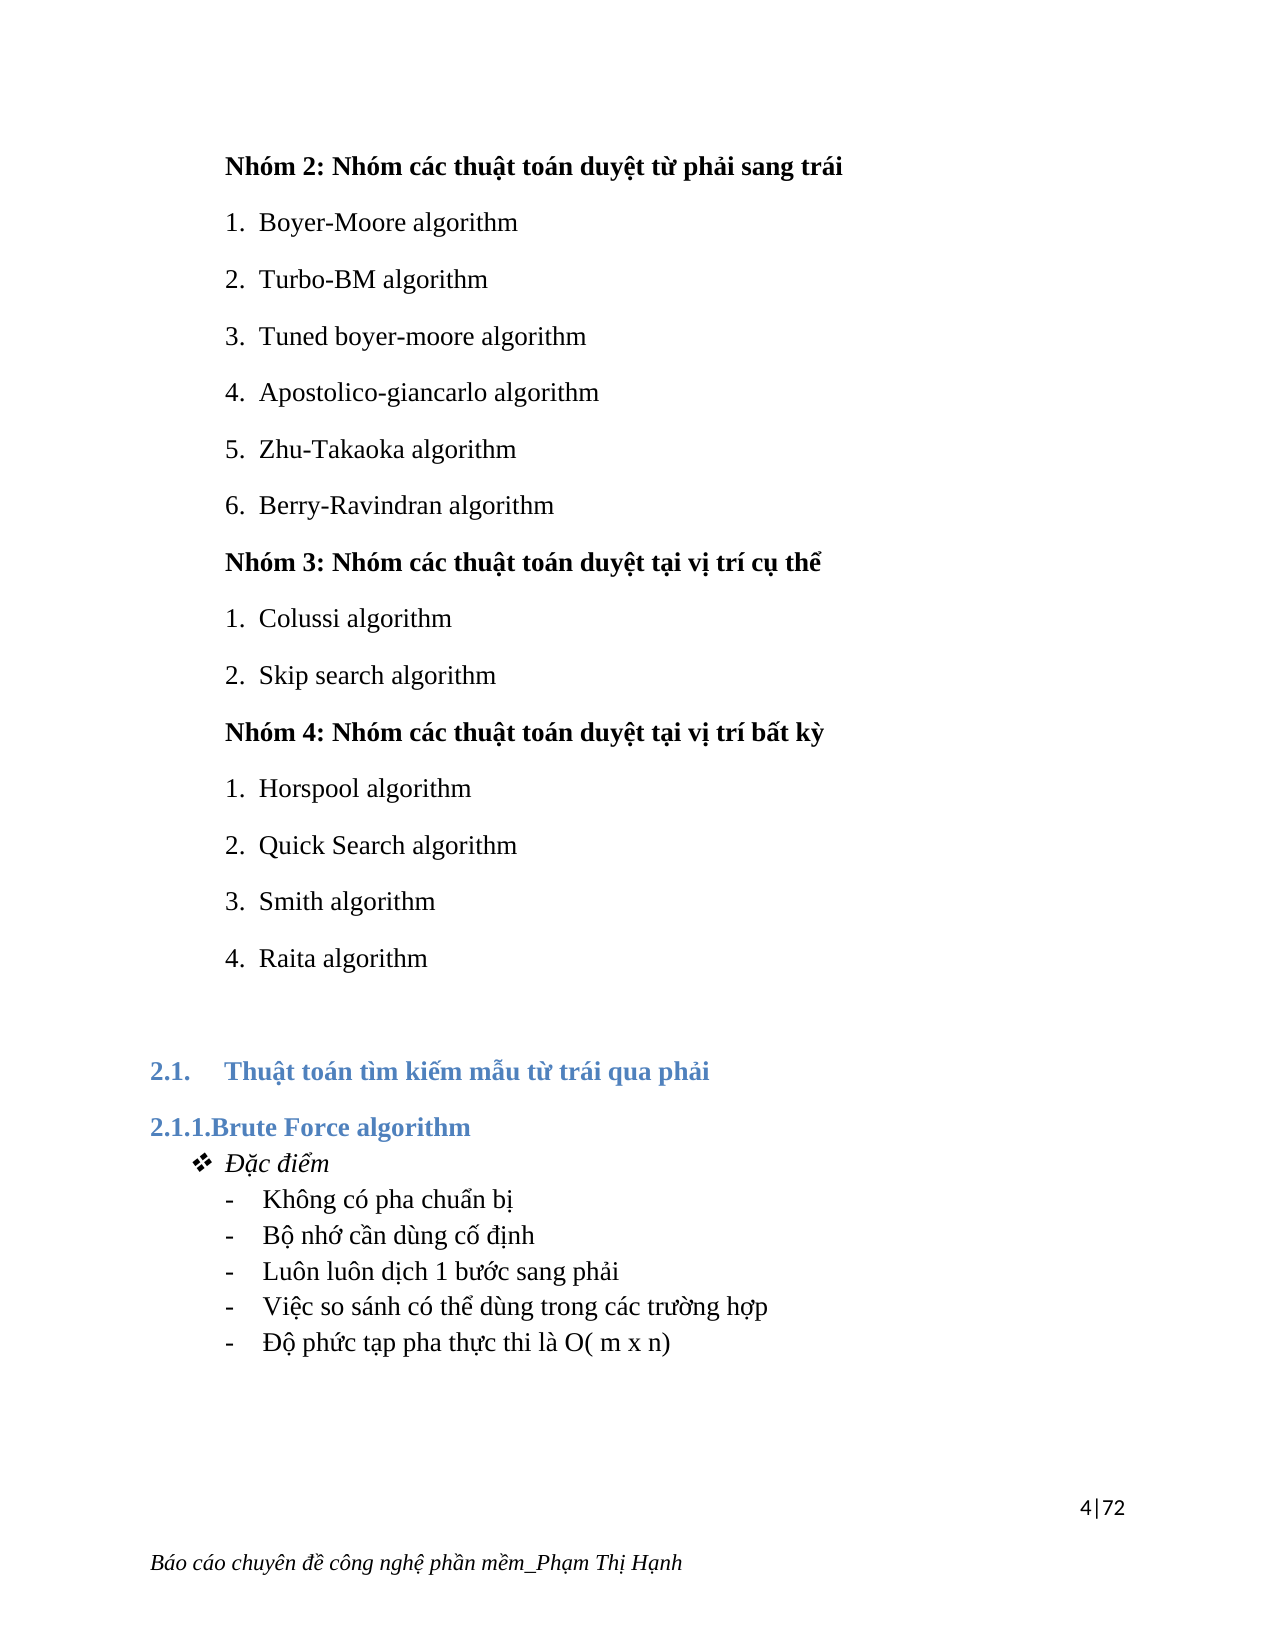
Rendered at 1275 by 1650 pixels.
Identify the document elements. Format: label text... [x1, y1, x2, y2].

text 6. Berry-Ravindran algorithm [150, 489, 1125, 521]
text 3. Smith algorithm [150, 885, 1125, 916]
subtitle Thuật toán tìm kiếm mẫu từ trái qua phải [150, 1055, 1125, 1086]
text 1. Boyer-Moore algorithm [150, 207, 1125, 238]
list Luôn luôn dịch 1 bước sang phải [225, 1255, 1125, 1286]
list Việc so sánh có thể dùng trong các trường hợp [225, 1290, 1125, 1322]
text Nhóm 3: Nhóm các thuật toán duyệt tại vị trí cụ thể [150, 546, 1125, 577]
list Bộ nhớ cần dùng cố định [225, 1219, 1125, 1250]
subtitle 2.1.1.Brute Force algorithm [150, 1112, 1125, 1143]
text 1. Horspool algorithm [150, 772, 1125, 803]
text Nhóm 2: Nhóm các thuật toán duyệt từ phải sang trái [150, 150, 1125, 181]
list Độ phức tạp pha thực thi là O( m x n) [225, 1326, 1125, 1357]
text 2. Quick Search algorithm [150, 829, 1125, 860]
text 4. Apostolico-giancarlo algorithm [150, 376, 1125, 407]
text 2. Turbo-BM algorithm [150, 263, 1125, 294]
text 2. Skip search algorithm [150, 659, 1125, 690]
text 3. Tuned boyer-moore algorithm [150, 320, 1125, 351]
list Không có pha chuẩn bị [225, 1183, 1125, 1214]
text Nhóm 4: Nhóm các thuật toán duyệt tại vị trí bất kỳ [150, 716, 1125, 747]
text 4. Raita algorithm [150, 942, 1125, 973]
list Đặc điểm [187, 1147, 1125, 1178]
text 5. Zhu-Takaoka algorithm [150, 433, 1125, 464]
text 1. Colussi algorithm [150, 602, 1125, 634]
